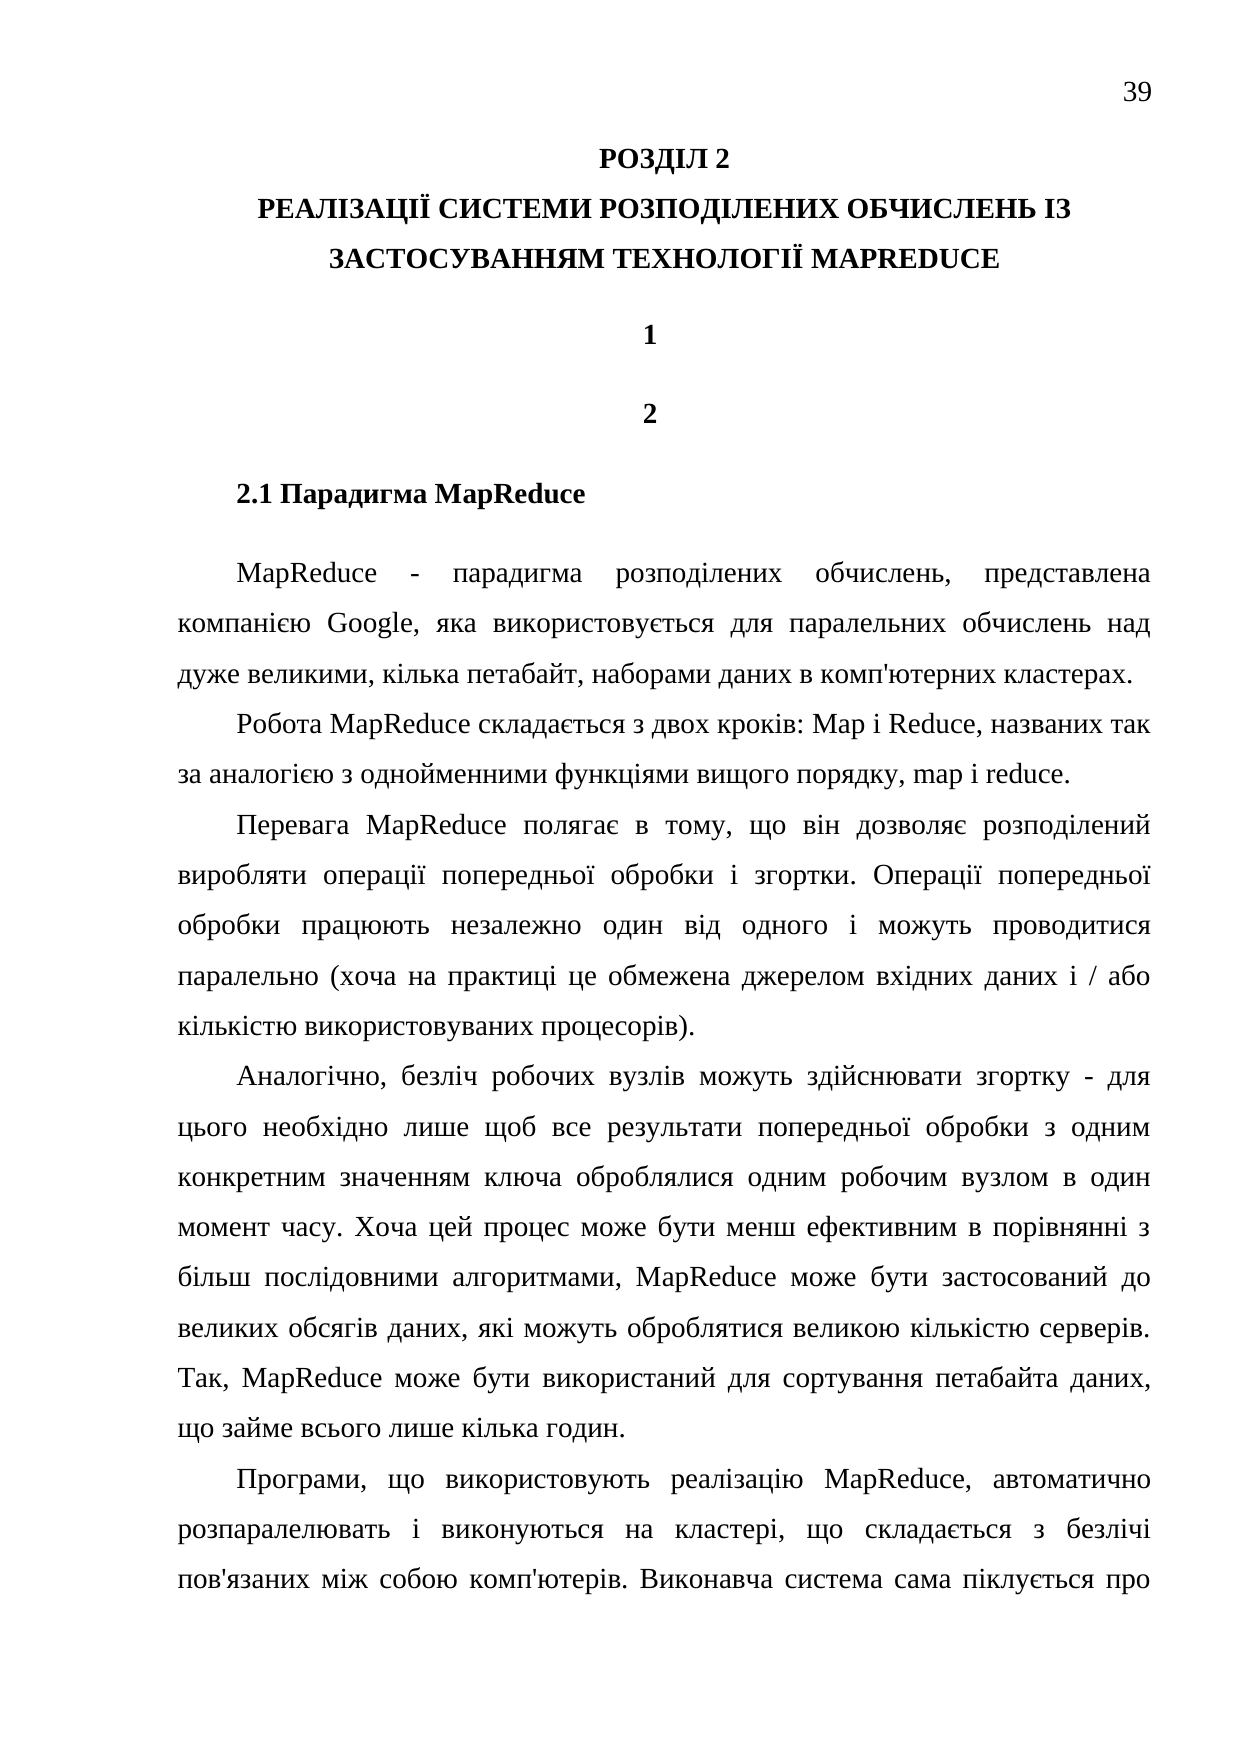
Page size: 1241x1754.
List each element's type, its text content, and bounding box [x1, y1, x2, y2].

subtitle РОЗДІЛ 2 [177, 141, 1152, 174]
text Робота MapReduce складається з двох кроків: Map і Reduce, названих так за аналогією з однойменними функціями вищого порядку, map і reduce. [177, 706, 1152, 790]
subtitle Реалізації системи розподілених обчислень із застосуванням технології MapReduce [177, 191, 1152, 275]
text MapReduce - парадигма розподілених обчислень, представлена компанією Google, яка використовується для паралельних обчислень над дуже великими, кілька петабайт, наборами даних в комп'ютерних кластерах. [177, 555, 1152, 689]
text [177, 1461, 1152, 1595]
subtitle Парадигма MapReduce [236, 476, 1152, 509]
text Перевага MapReduce полягає в тому, що він дозволяє розподілений виробляти операції попередньої обробки і згортки. Операції попередньої обробки працюють незалежно один від одного і можуть проводитися паралельно (хоча на практиці це обмежена джерелом вхідних даних і / або кількістю використовуваних процесорів). [177, 807, 1152, 1042]
text Аналогічно, безліч робочих вузлів можуть здійснювати згортку - для цього необхідно лише щоб все результати попередньої обробки з одним конкретним значенням ключа оброблялися одним робочим вузлом в один момент часу. Хоча цей процес може бути менш ефективним в порівнянні з більш послідовними алгоритмами, MapReduce може бути застосований до великих обсягів даних, які можуть оброблятися великою кількістю серверів. Так, MapReduce може бути використаний для сортування петабайта даних, що займе всього лише кілька годин. [177, 1058, 1152, 1444]
